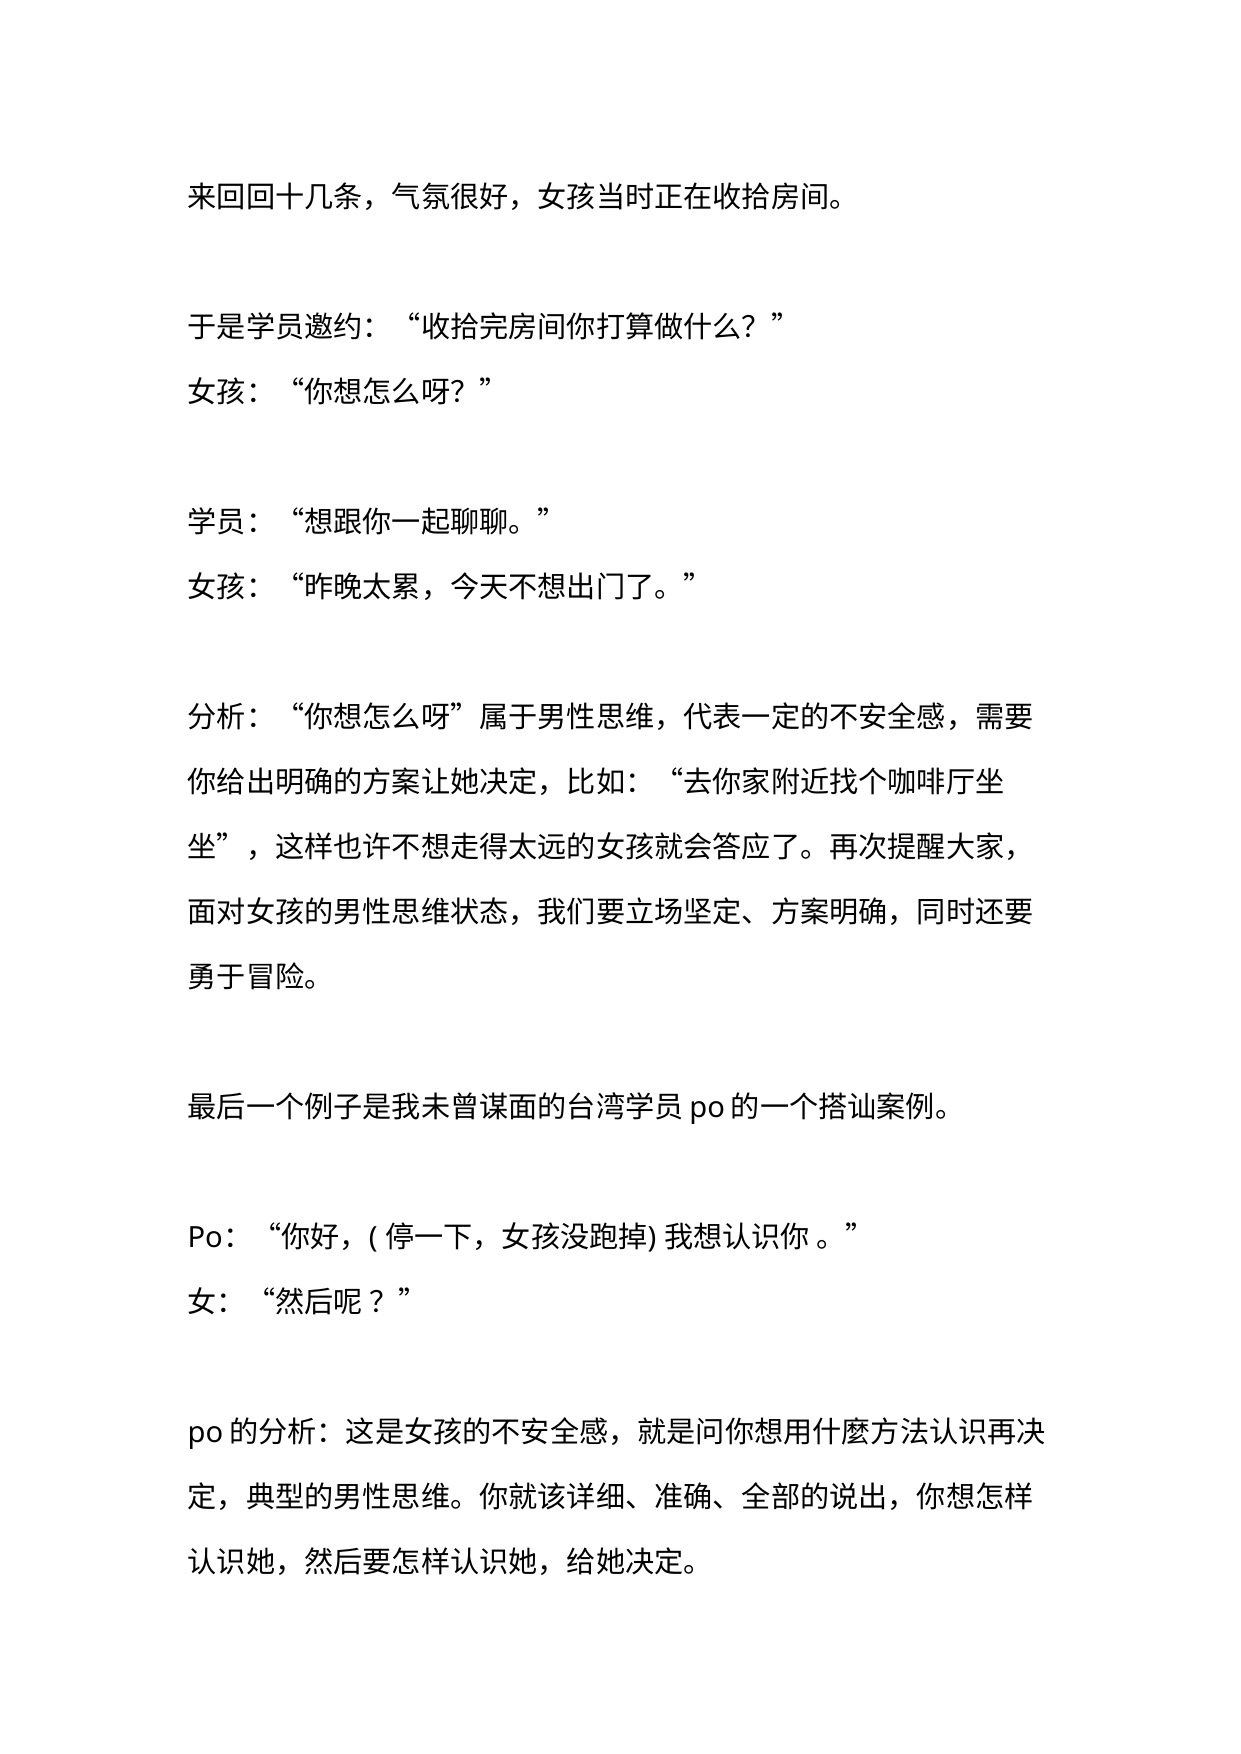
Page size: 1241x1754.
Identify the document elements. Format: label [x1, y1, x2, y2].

text [187, 162, 1053, 1592]
